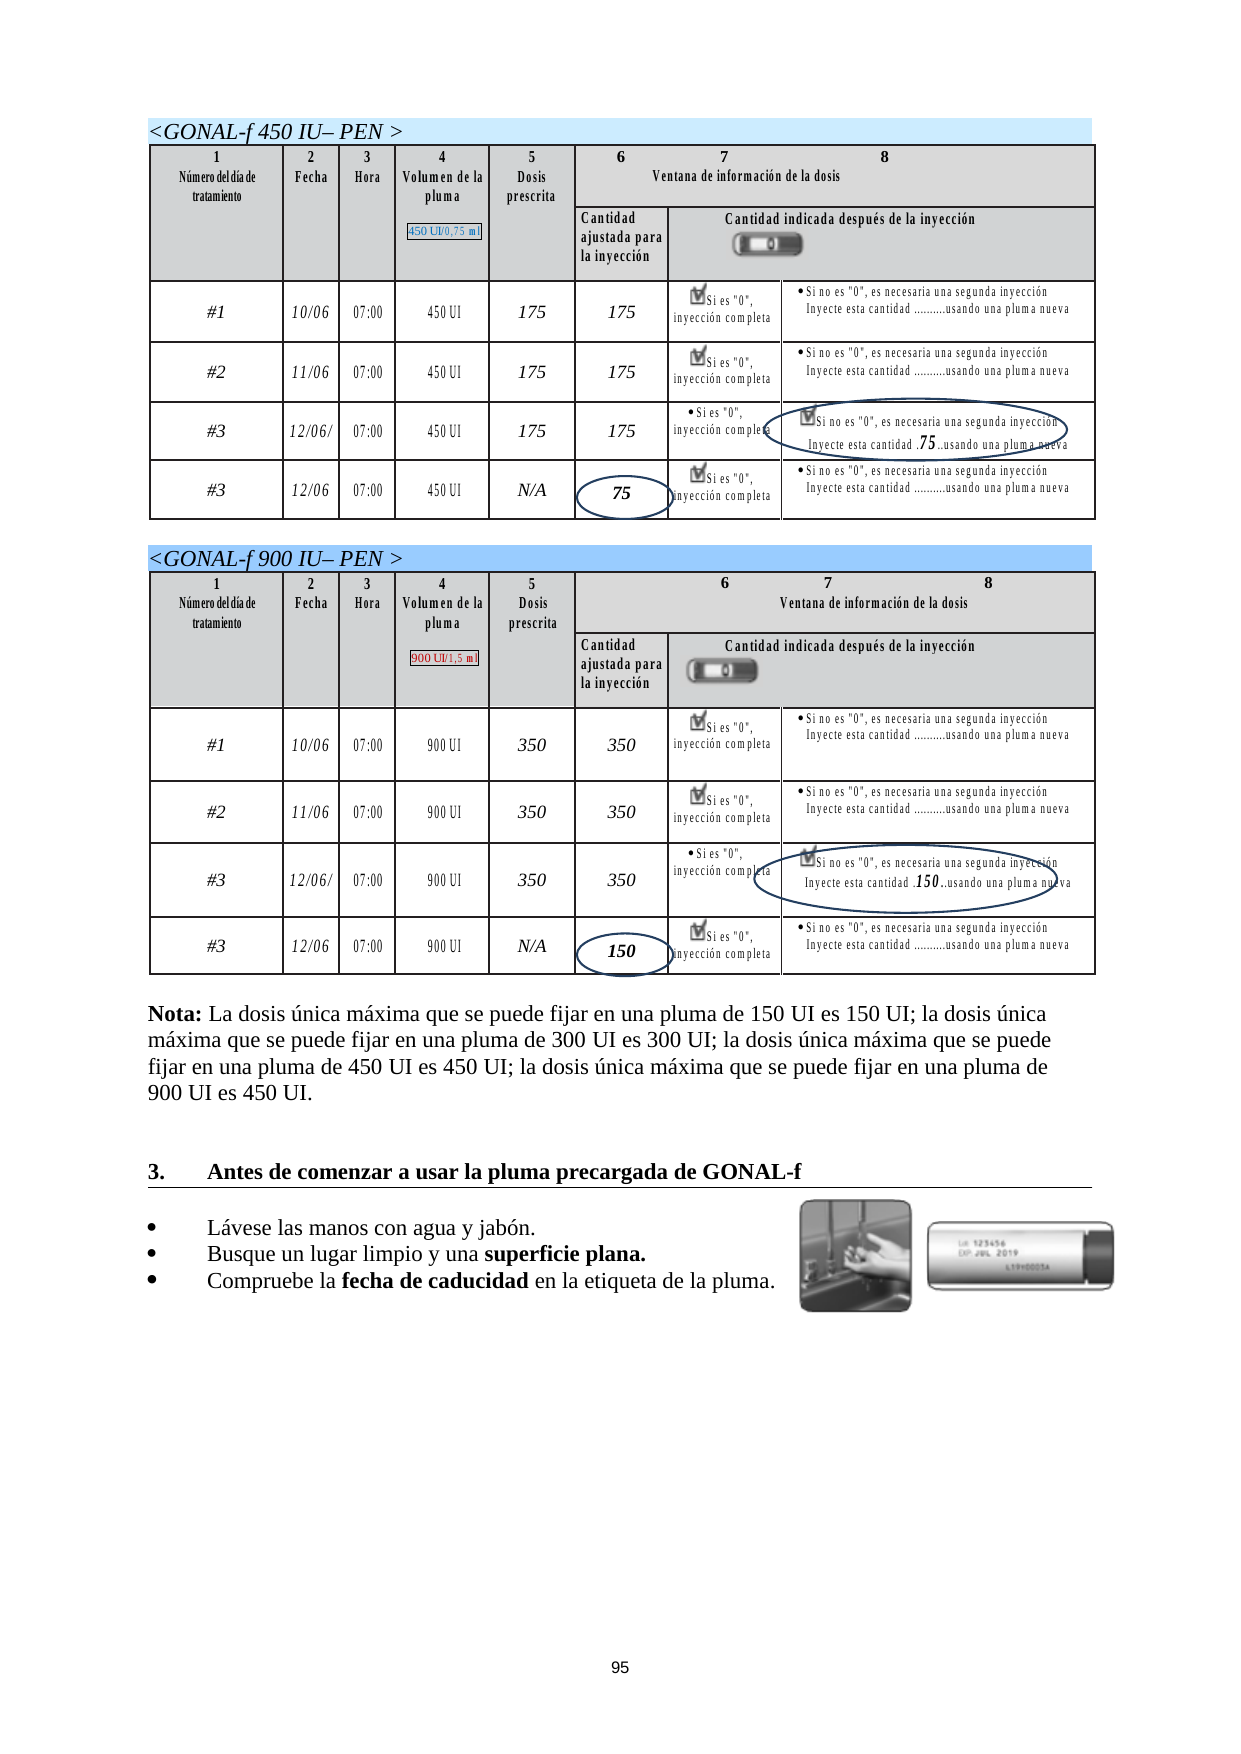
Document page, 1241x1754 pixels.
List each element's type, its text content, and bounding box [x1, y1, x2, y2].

text Nota: La dosis única máxima que se puede fijar en una pluma de 150 UI es 150 UI; la dosis única máxima que se puede fijar en una pluma de 300 UI es 300 UI; la dosis única máxima que se puede fijar en una pluma de 450 UI es 450 UI; la dosis única máxima que se puede fijar en una pluma de 900 UI es 450 UI. [148, 1000, 1092, 1105]
list Busque un lugar limpio y una superficie plana. [148, 1240, 1092, 1267]
text 3. Antes de comenzar a usar la pluma precargada de GONAL-f [148, 1158, 1092, 1187]
text <GONAL-f 450 IU– PEN > [148, 118, 1092, 144]
list Compruebe la fecha de caducidad en la etiqueta de la pluma. [148, 1267, 1092, 1293]
list Lávese las manos con agua y jabón. [148, 1214, 1092, 1240]
text <GONAL-f 900 IU– PEN > [148, 545, 1092, 571]
